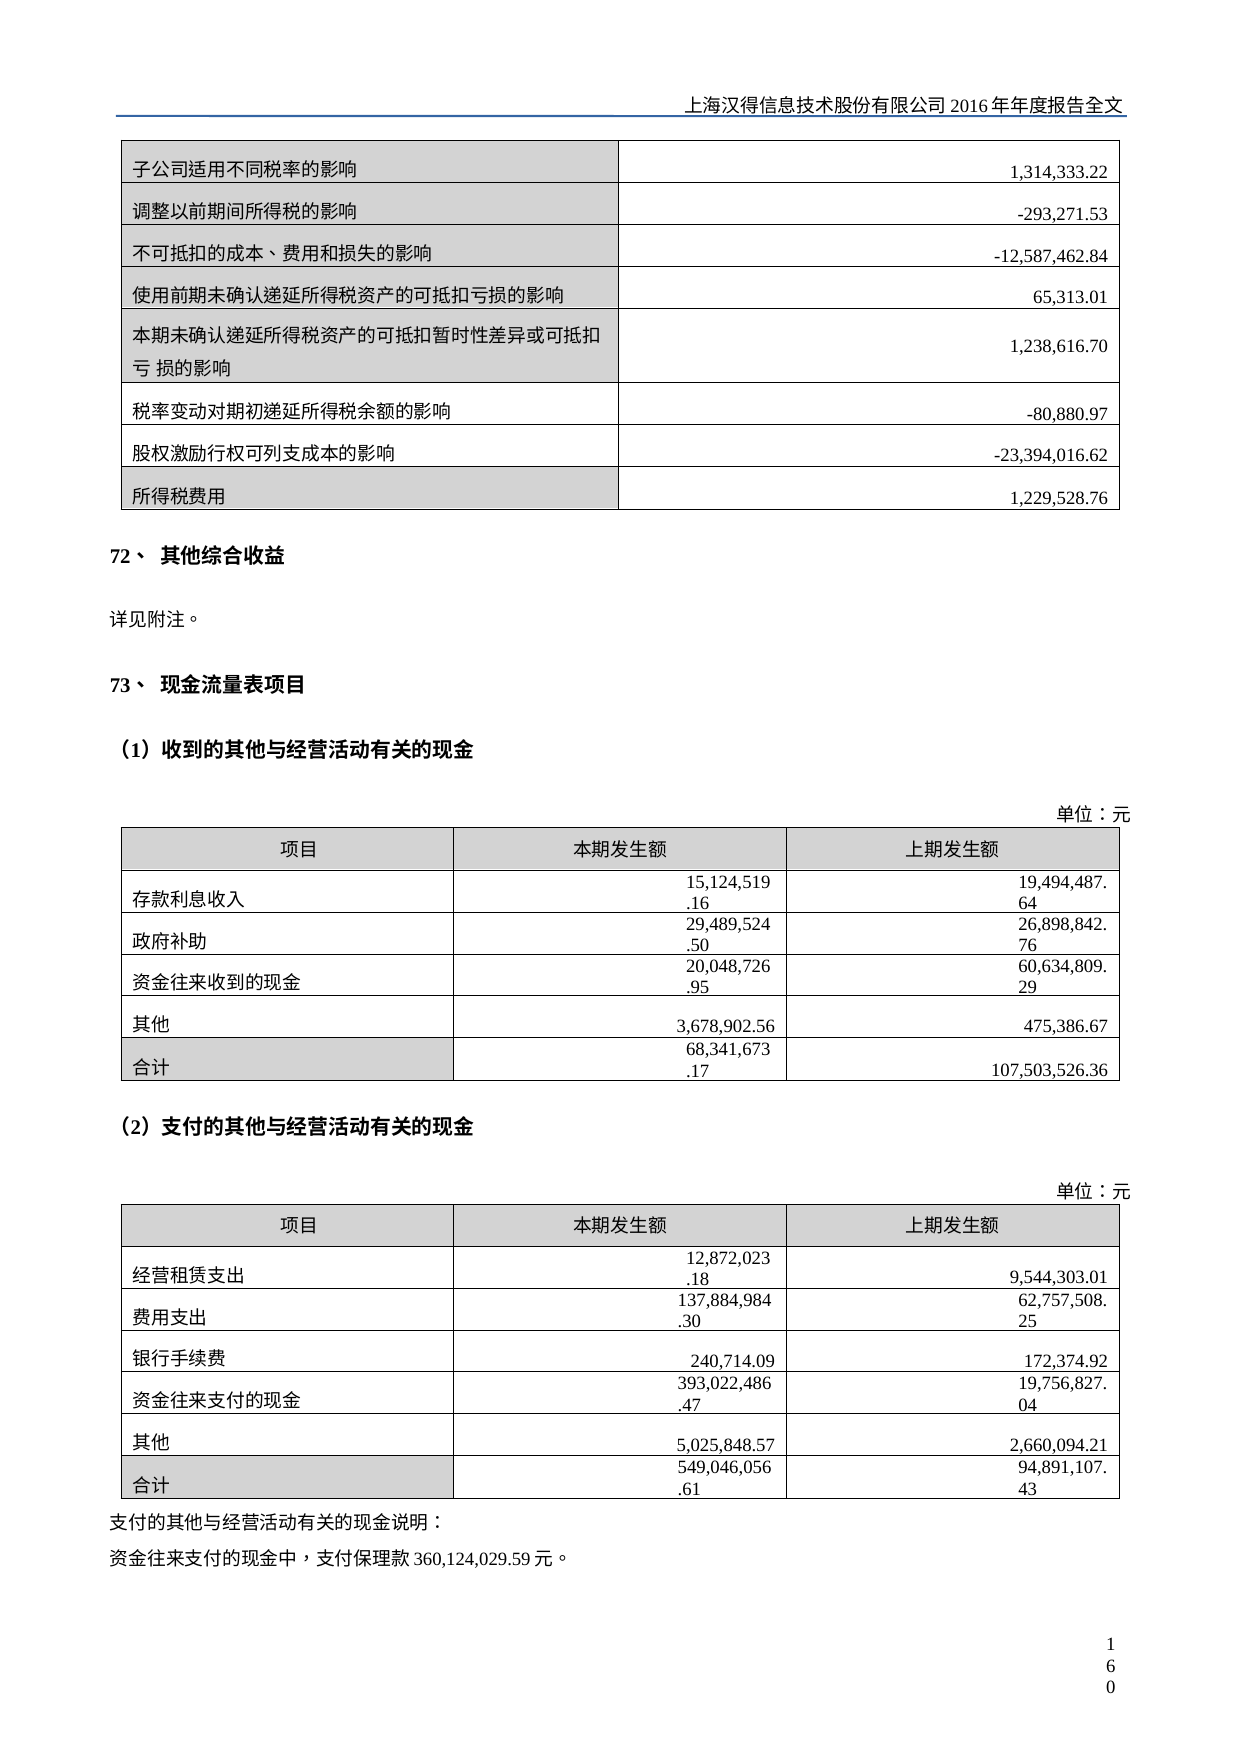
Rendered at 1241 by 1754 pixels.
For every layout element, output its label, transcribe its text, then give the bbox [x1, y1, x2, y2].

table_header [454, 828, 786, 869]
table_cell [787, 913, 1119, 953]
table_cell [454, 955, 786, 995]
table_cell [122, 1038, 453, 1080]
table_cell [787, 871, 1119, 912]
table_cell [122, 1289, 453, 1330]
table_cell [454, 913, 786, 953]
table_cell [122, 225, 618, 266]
text （2）支付的其他与经营活动有关的现金 [109, 1112, 1131, 1141]
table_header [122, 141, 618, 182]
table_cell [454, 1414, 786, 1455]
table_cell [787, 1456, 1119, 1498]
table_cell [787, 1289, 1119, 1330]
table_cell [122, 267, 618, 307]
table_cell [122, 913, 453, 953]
text 72、 其他综合收益 [109, 541, 1131, 569]
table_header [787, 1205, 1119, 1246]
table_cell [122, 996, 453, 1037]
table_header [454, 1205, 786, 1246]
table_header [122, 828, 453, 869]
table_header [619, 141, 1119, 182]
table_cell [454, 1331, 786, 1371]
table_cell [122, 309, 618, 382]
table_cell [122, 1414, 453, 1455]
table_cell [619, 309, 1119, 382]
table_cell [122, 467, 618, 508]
text 73、 现金流量表项目 [109, 670, 1131, 698]
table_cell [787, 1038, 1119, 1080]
text 支付的其他与经营活动有关的现金说明： [109, 1509, 1131, 1535]
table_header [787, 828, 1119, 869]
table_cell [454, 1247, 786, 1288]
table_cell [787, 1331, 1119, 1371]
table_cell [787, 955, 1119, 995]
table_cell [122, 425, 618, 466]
text 详见附注。 [109, 607, 1131, 632]
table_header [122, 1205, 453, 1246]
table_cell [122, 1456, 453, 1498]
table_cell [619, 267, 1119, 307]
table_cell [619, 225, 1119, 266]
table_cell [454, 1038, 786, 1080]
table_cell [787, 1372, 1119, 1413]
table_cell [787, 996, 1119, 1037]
text （1）收到的其他与经营活动有关的现金 [109, 736, 1131, 764]
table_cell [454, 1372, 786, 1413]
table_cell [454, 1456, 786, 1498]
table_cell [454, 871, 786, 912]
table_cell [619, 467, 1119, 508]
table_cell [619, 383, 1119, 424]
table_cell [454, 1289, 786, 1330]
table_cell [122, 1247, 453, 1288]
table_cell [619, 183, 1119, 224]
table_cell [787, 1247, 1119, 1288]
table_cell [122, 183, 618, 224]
text 单位：元 [109, 1178, 1131, 1204]
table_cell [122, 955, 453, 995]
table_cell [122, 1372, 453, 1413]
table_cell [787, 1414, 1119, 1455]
text 单位：元 [109, 802, 1131, 827]
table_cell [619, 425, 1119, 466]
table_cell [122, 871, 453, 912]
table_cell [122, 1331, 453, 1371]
text 资金往来支付的现金中，支付保理款360,124,029.59元。 [109, 1546, 1131, 1571]
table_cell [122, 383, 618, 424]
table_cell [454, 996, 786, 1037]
